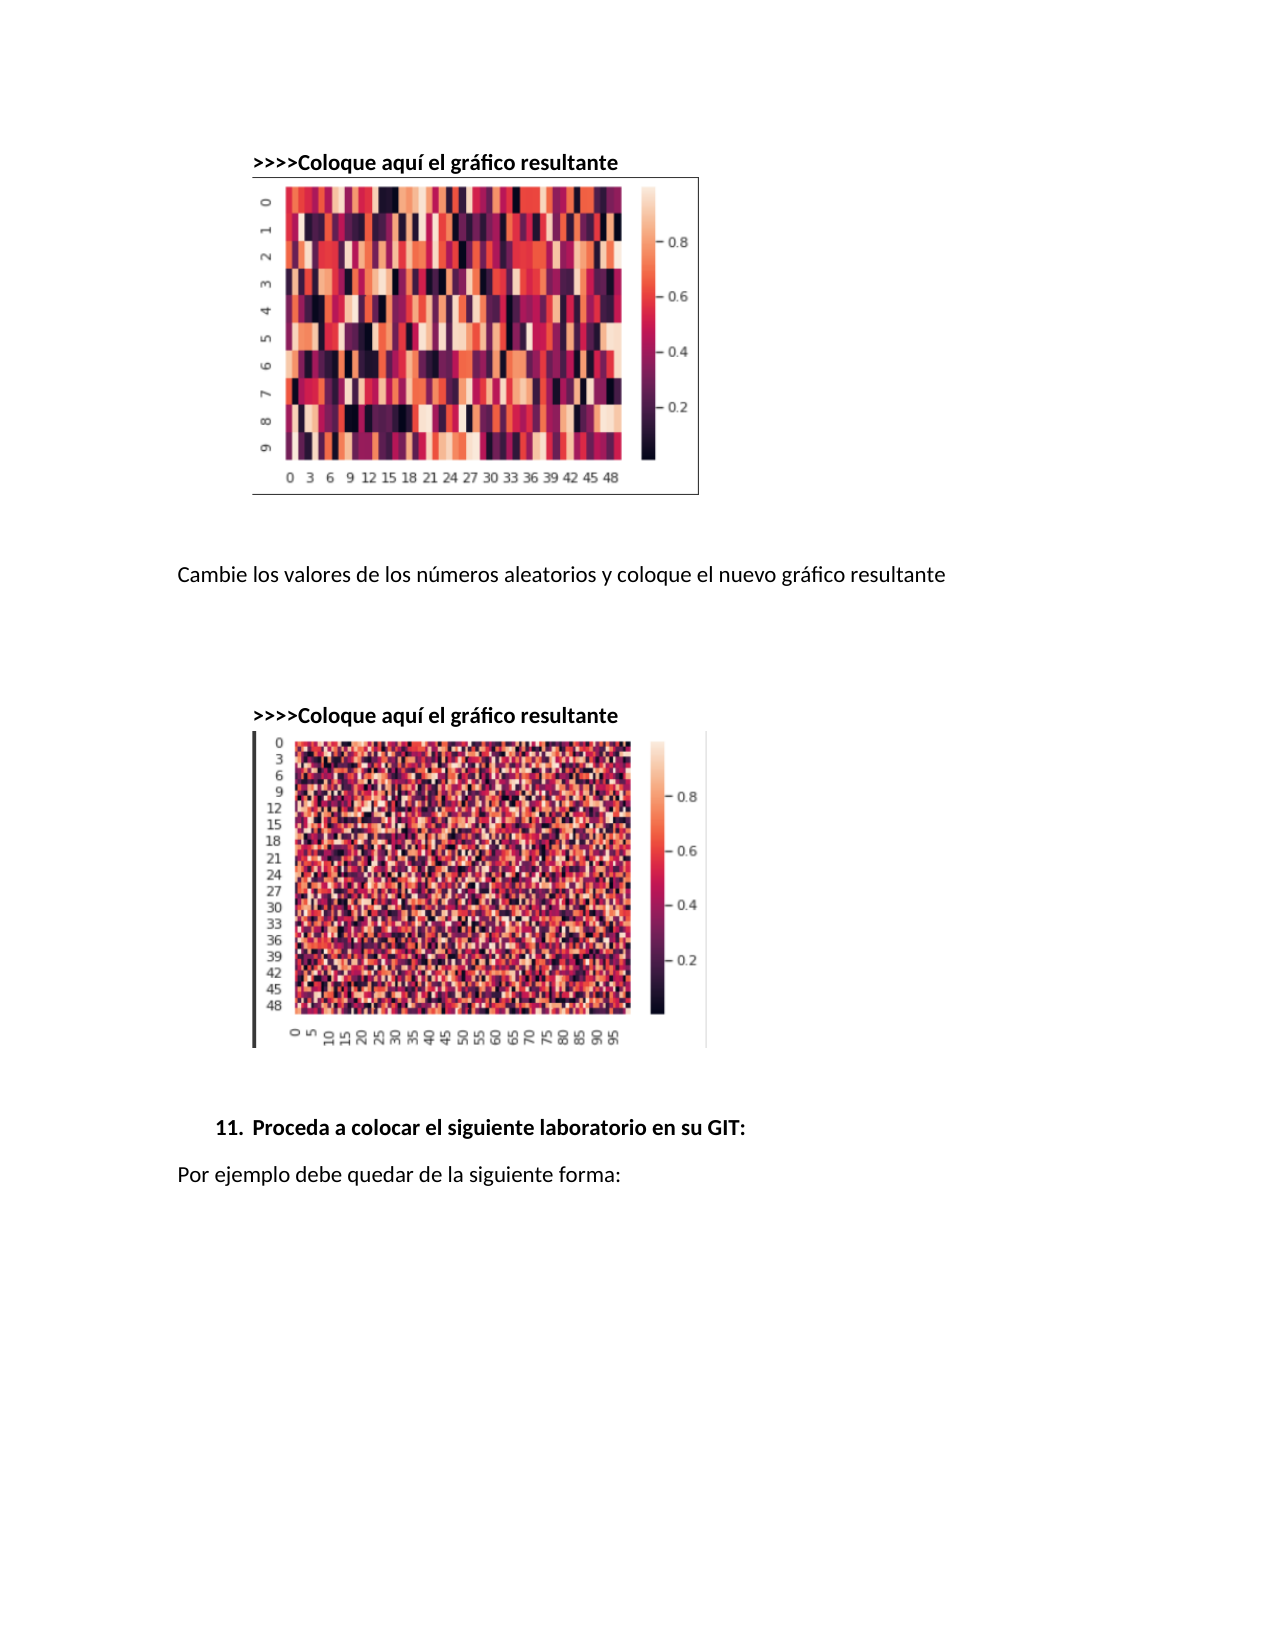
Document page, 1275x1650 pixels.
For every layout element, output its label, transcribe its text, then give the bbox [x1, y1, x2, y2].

text Por ejemplo debe quedar de la siguiente forma: [177, 1160, 1098, 1188]
list Proceda a colocar el siguiente laboratorio en su GIT: [215, 1113, 1098, 1141]
picture [252, 177, 699, 495]
text Cambie los valores de los números aleatorios y coloque el nuevo gráfico resultante [177, 560, 1098, 588]
list >>>>Coloque aquí el gráfico resultante [252, 148, 1098, 176]
list >>>>Coloque aquí el gráfico resultante [252, 701, 1098, 729]
picture [252, 731, 707, 1048]
